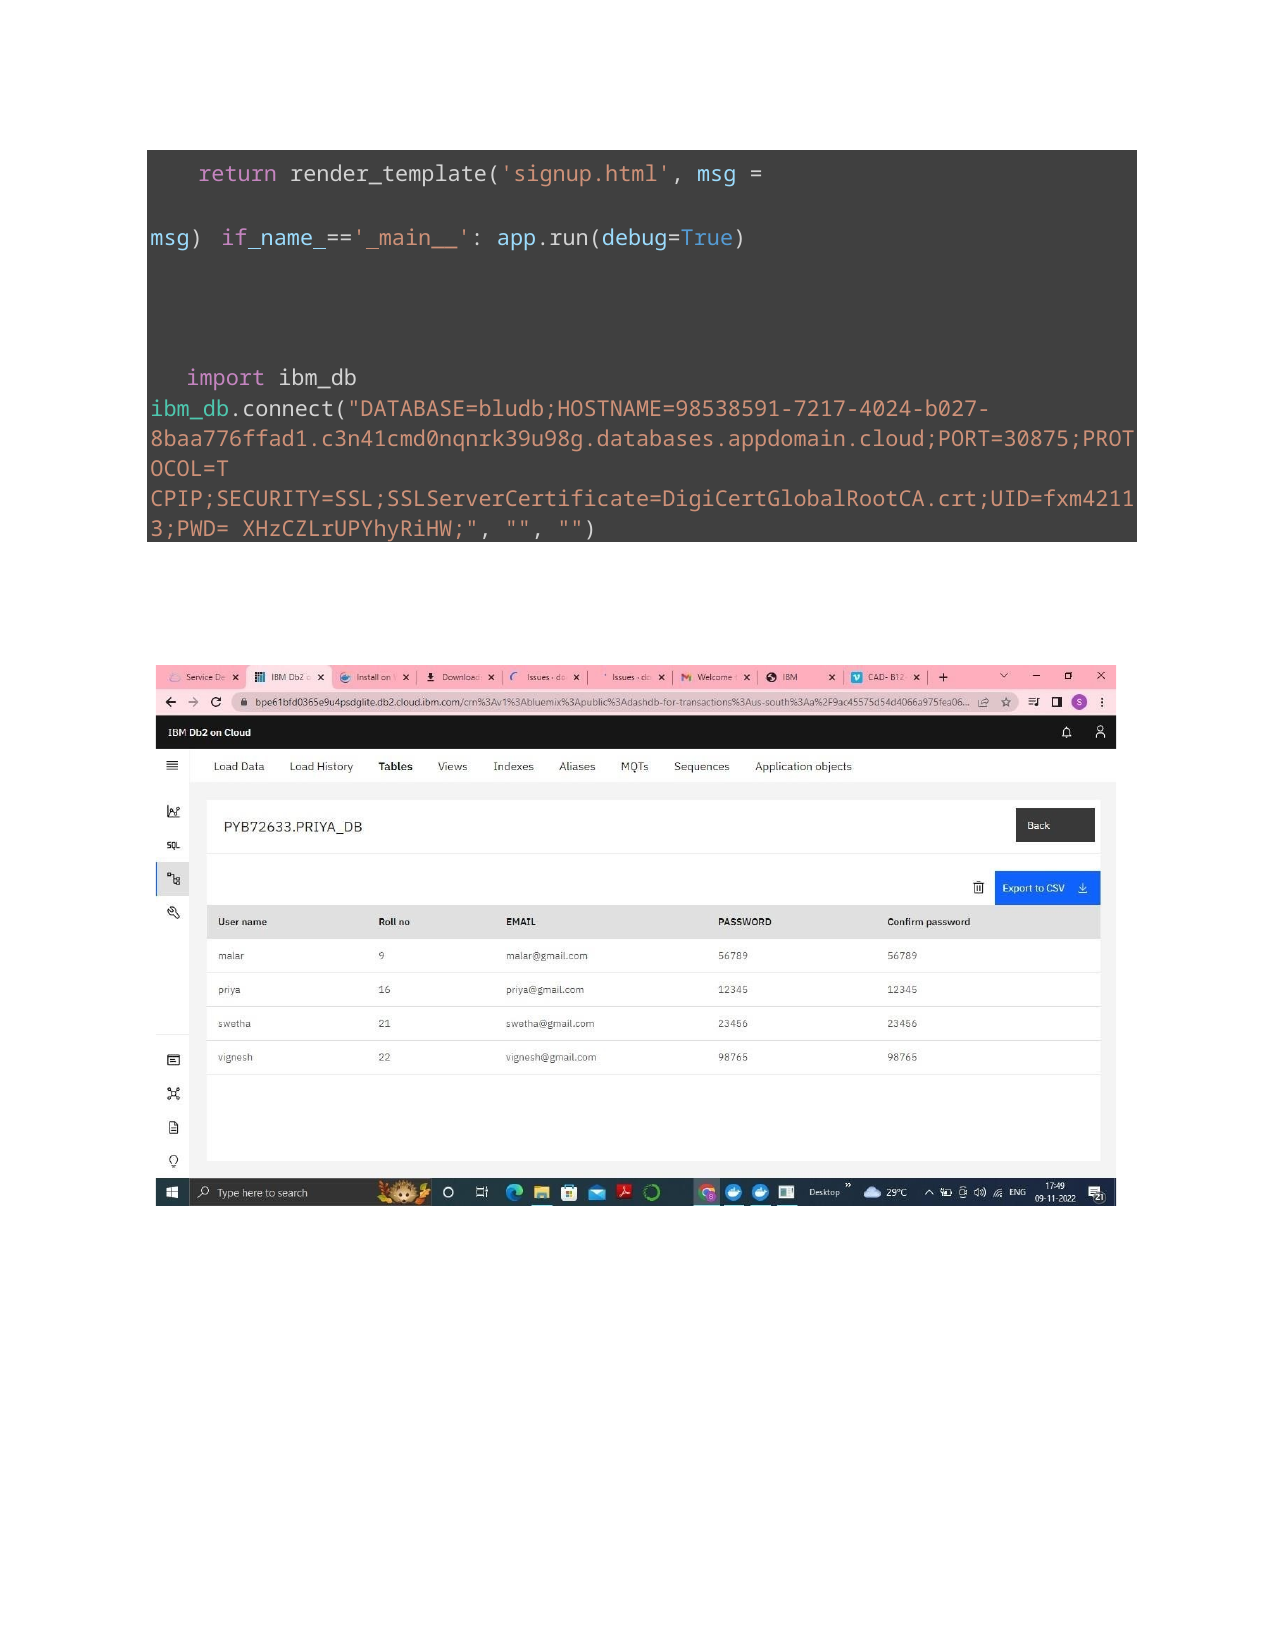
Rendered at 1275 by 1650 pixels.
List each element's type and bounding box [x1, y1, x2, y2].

picture [155, 665, 1117, 1206]
table_header [147, 150, 1137, 542]
